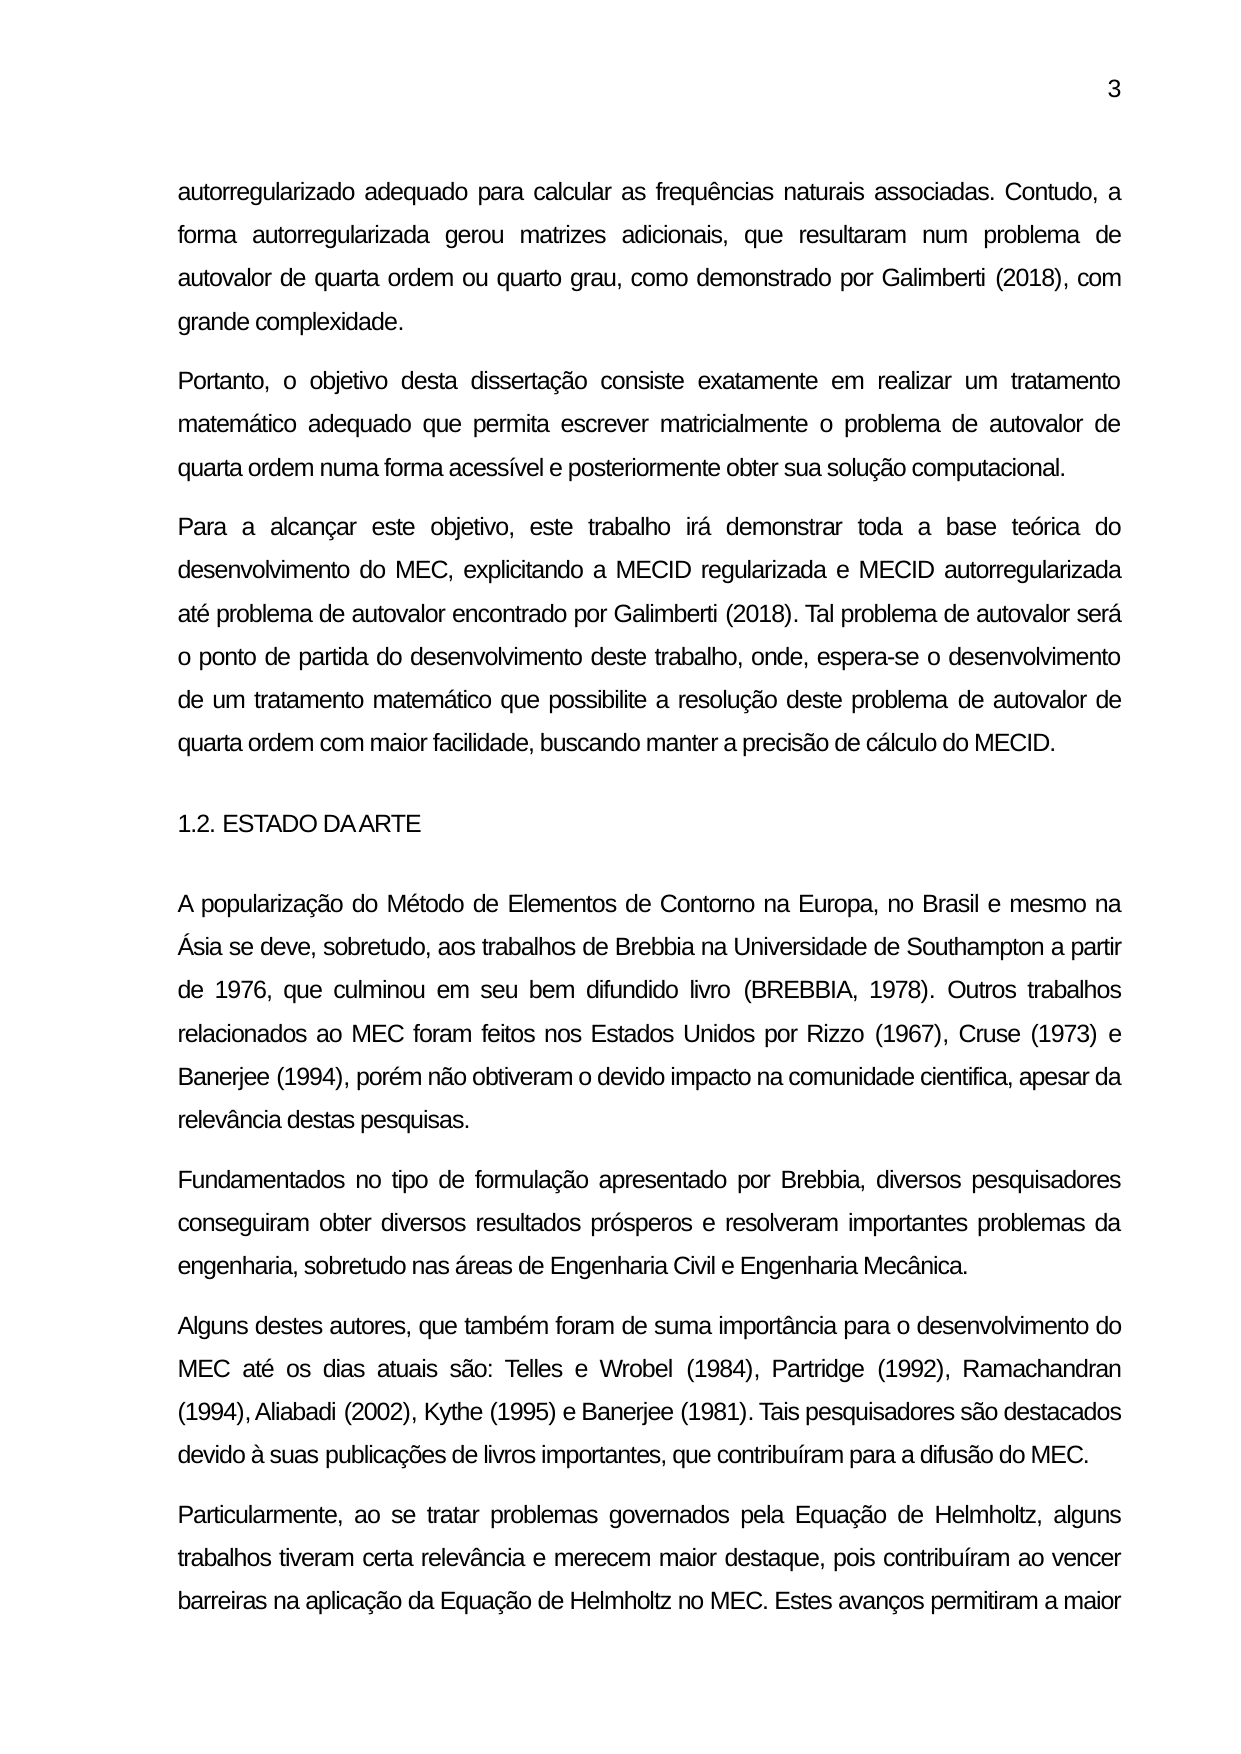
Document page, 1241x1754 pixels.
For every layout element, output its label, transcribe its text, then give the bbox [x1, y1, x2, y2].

text Portanto, o objetivo desta dissertação consiste exatamente em realizar um tratamento matemático adequado que permita escrever matricialmente o problema de autovalor de quarta ordem numa forma acessível e posteriormente obter sua solução computacional. [177, 366, 1122, 481]
text Para a alcançar este objetivo, este trabalho irá demonstrar toda a base teórica do desenvolvimento do MEC, explicitando a MECID regularizada e MECID autorregularizada até problema de autovalor encontrado por Galimberti . Tal problema de autovalor será o ponto de partida do desenvolvimento deste trabalho, onde, espera-se o desenvolvimento de um tratamento matemático que possibilite a resolução deste problema de autovalor de quarta ordem com maior facilidade, buscando manter a precisão de cálculo do MECID. [177, 512, 1122, 757]
text Fundamentados no tipo de formulação apresentado por Brebbia, diversos pesquisadores conseguiram obter diversos resultados prósperos e resolveram importantes problemas da engenharia, sobretudo nas áreas de Engenharia Civil e Engenharia Mecânica. [177, 1165, 1122, 1280]
text A popularização do Método de Elementos de Contorno na Europa, no Brasil e mesmo na Ásia se deve, sobretudo, aos trabalhos de Brebbia na Universidade de Southampton a partir de 1976, que culminou em seu bem difundido livro . Outros trabalhos relacionados ao MEC foram feitos nos Estados Unidos por Rizzo, Cruse e Banerjee , porém não obtiveram o devido impacto na comunidade cientifica, apesar da relevância destas pesquisas. [177, 889, 1122, 1134]
subtitle ESTADO DA ARTE [177, 809, 1122, 837]
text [177, 1500, 1122, 1615]
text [177, 177, 1122, 335]
text Alguns destes autores, que também foram de suma importância para o desenvolvimento do MEC até os dias atuais são: Telles e Wrobel , Partridge, Ramachandran , Aliabadi , Kythe e Banerjee . Tais pesquisadores são destacados devido à suas publicações de livros importantes, que contribuíram para a difusão do MEC. [177, 1311, 1122, 1469]
